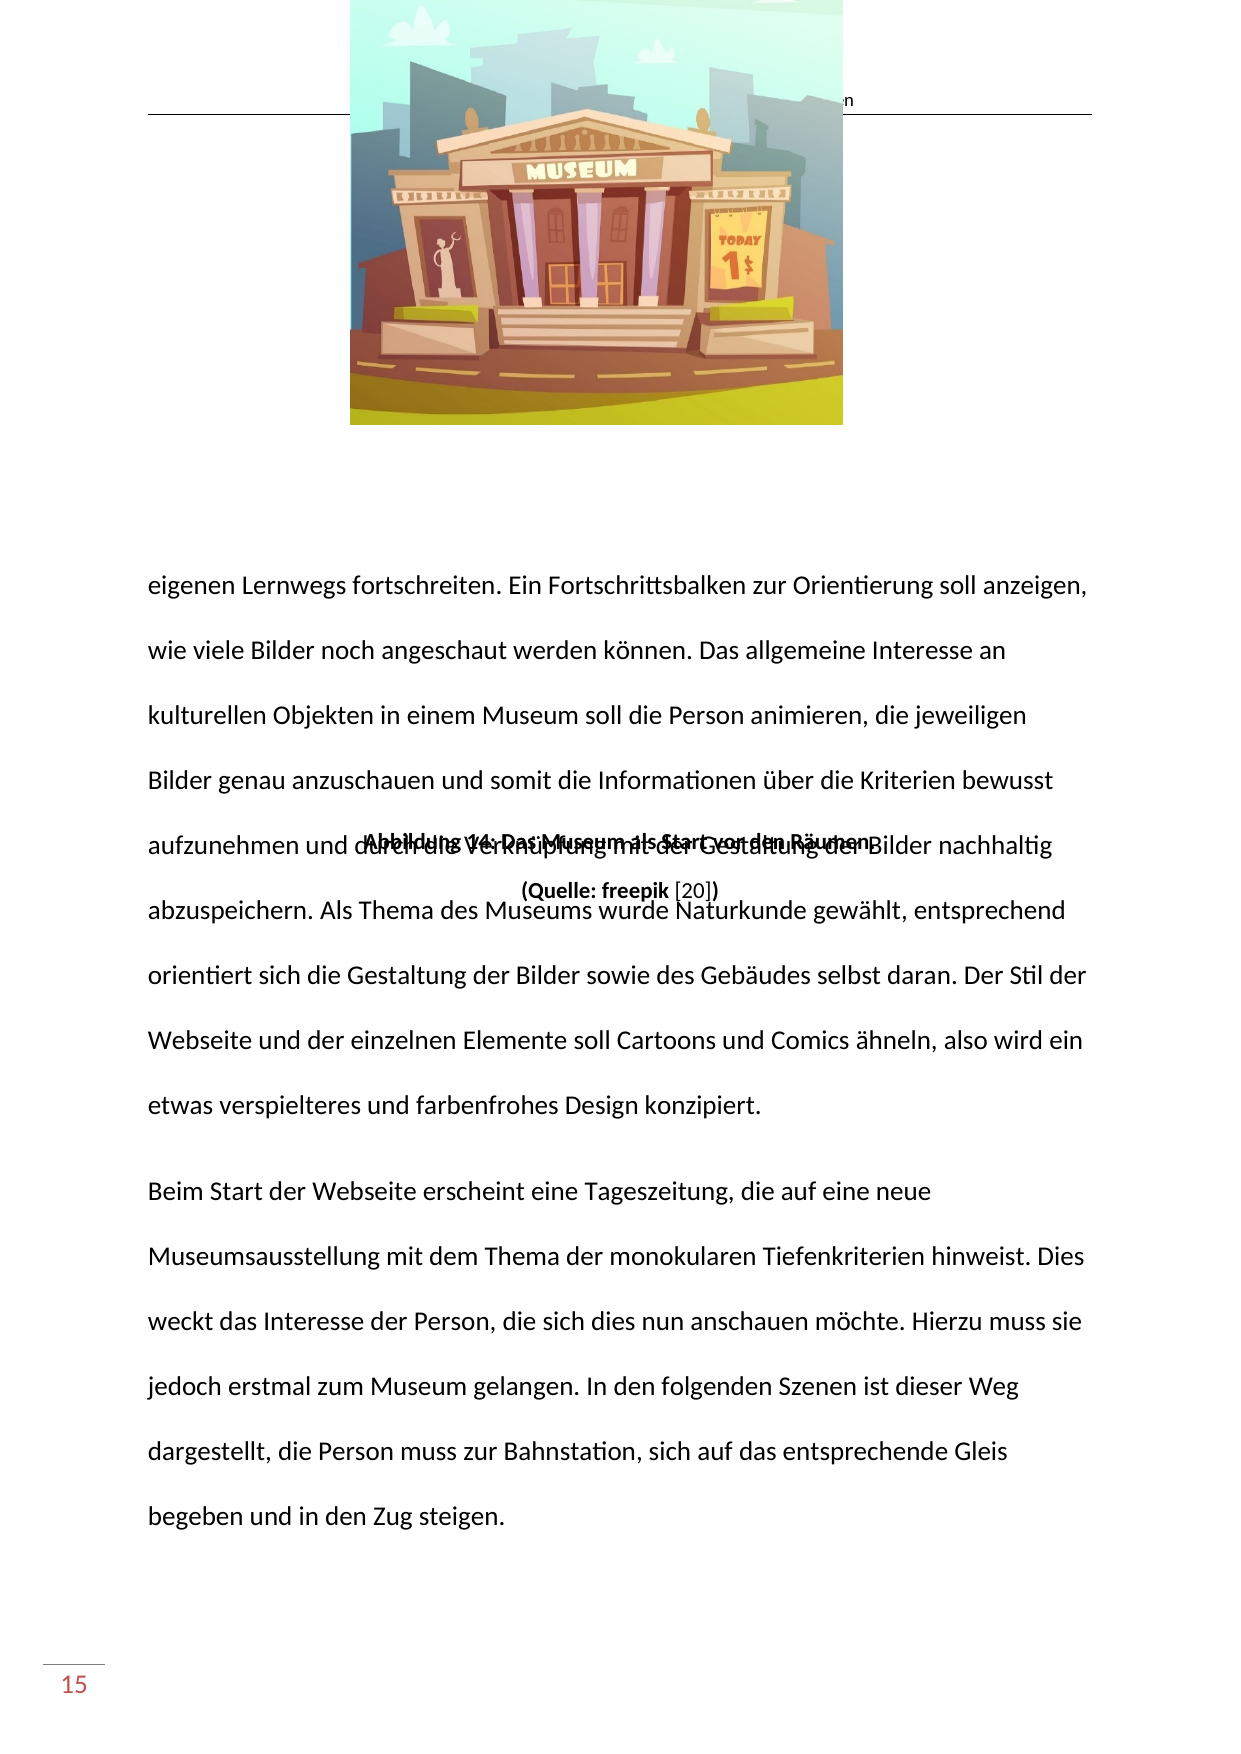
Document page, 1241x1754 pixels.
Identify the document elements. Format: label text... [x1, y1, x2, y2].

text Beim Start der Webseite erscheint eine Tageszeitung, die auf eine neue Museumsausstellung mit dem Thema der monokularen Tiefenkriterien hinweist. Dies weckt das Interesse der Person, die sich dies nun anschauen möchte. Hierzu muss sie jedoch erstmal zum Museum gelangen. In den folgenden Szenen ist dieser Weg dargestellt, die Person muss zur Bahnstation, sich auf das entsprechende Gleis begeben und in den Zug steigen. [148, 1158, 1092, 1548]
picture [350, 0, 843, 425]
